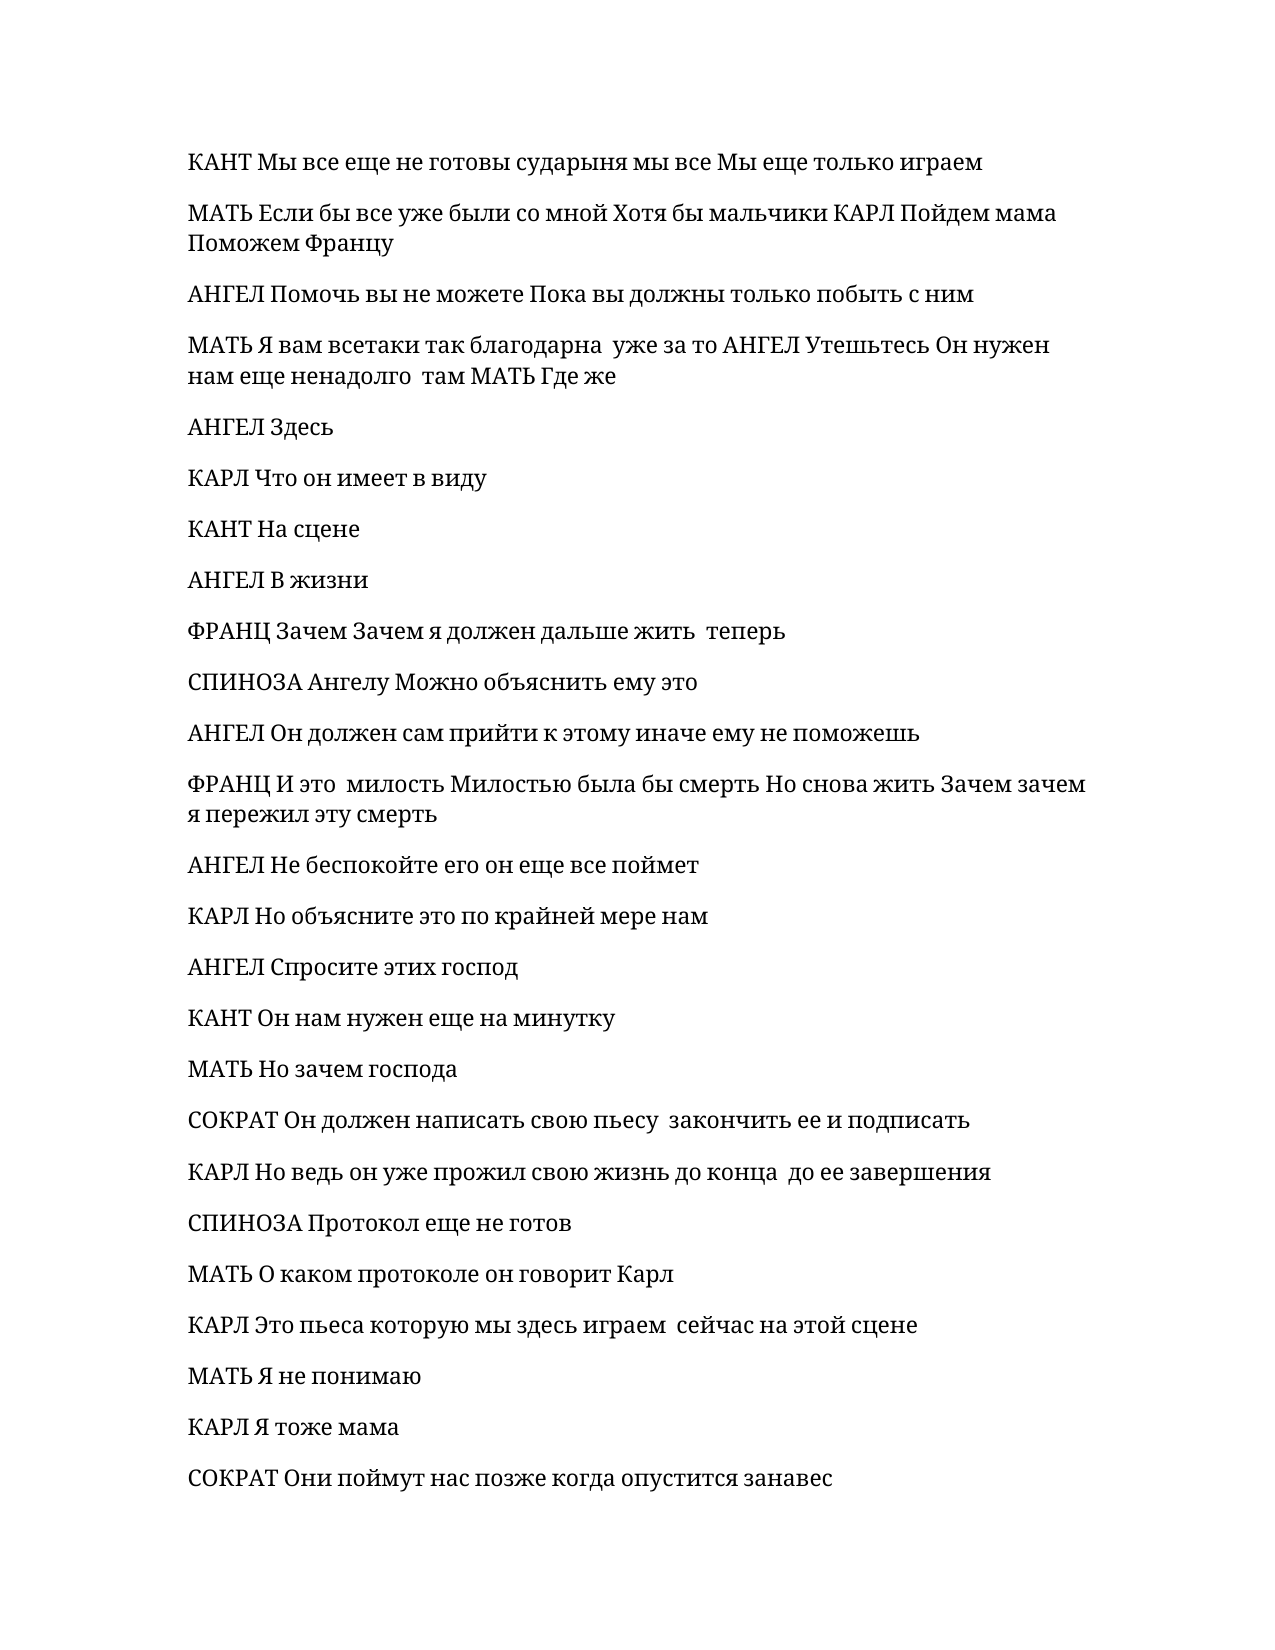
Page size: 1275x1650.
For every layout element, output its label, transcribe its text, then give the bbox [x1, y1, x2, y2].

text КАНТ Мы все еще не готовы сударыня мы все Мы еще только играем [187, 150, 1087, 176]
text АНГЕЛ Не беспокойте его он еще все поймет [187, 853, 1087, 879]
text МАТЬ О каком протоколе он говорит Карл [187, 1261, 1087, 1288]
text СОКРАТ Они поймут нас позже когда опустится занавес [187, 1466, 1087, 1492]
text СПИНОЗА Ангелу Можно объяснить ему это [187, 670, 1087, 696]
text АНГЕЛ Он должен сам прийти к этому иначе ему не поможешь [187, 721, 1087, 747]
text МАТЬ Но зачем господа [187, 1057, 1087, 1084]
text КАРЛ Что он имеет в виду [187, 466, 1087, 492]
text АНГЕЛ Спросите этих господ [187, 955, 1087, 982]
text КАРЛ Но объясните это по крайней мере нам [187, 904, 1087, 931]
text ФРАНЦ И это милость Милостью была бы смерть Но снова жить Зачем зачем я пережил эту смерть [187, 772, 1087, 828]
text СОКРАТ Он должен написать свою пьесу закончить ее и подписать [187, 1108, 1087, 1135]
text МАТЬ Я вам всетаки так благодарна уже за то АНГЕЛ Утешьтесь Он нужен нам еще ненадолго там МАТЬ Где же [187, 333, 1087, 390]
text СПИНОЗА Протокол еще не готов [187, 1210, 1087, 1237]
text МАТЬ Если бы все уже были со мной Хотя бы мальчики КАРЛ Пойдем мама Поможем Францу [187, 201, 1087, 258]
text КАНТ На сцене [187, 517, 1087, 543]
text КАНТ Он нам нужен еще на минутку [187, 1006, 1087, 1033]
text АНГЕЛ Здесь [187, 414, 1087, 441]
text КАРЛ Я тоже мама [187, 1414, 1087, 1441]
text КАРЛ Это пьеса которую мы здесь играем сейчас на этой сцене [187, 1312, 1087, 1339]
text АНГЕЛ Помочь вы не можете Пока вы должны только побыть с ним [187, 282, 1087, 309]
text ФРАНЦ Зачем Зачем я должен дальше жить теперь [187, 619, 1087, 645]
text АНГЕЛ В жизни [187, 568, 1087, 594]
text МАТЬ Я не понимаю [187, 1363, 1087, 1390]
text КАРЛ Но ведь он уже прожил свою жизнь до конца до ее завершения [187, 1159, 1087, 1186]
